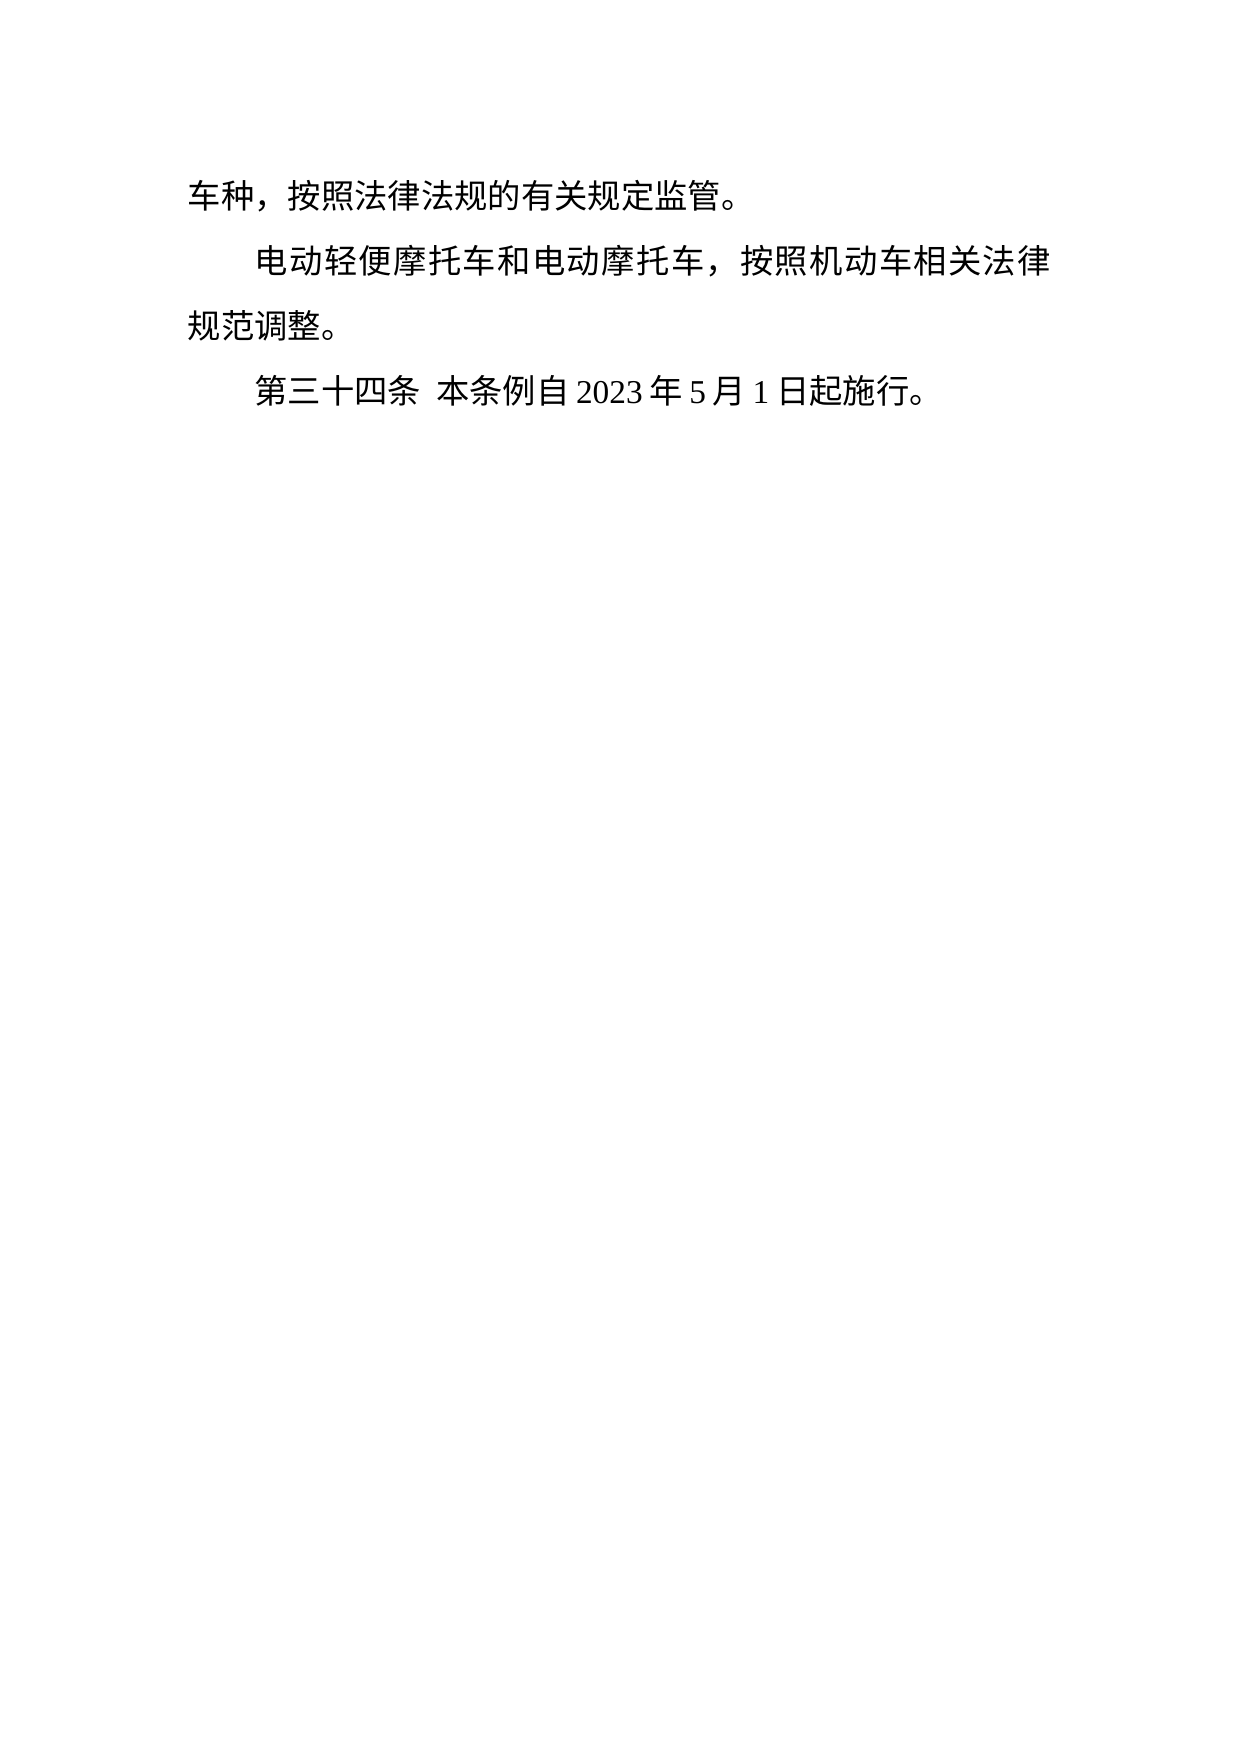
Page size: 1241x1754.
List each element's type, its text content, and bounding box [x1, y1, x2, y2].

text 电动轻便摩托车和电动摩托车，按照机动车相关法律规范调整。 [187, 227, 1053, 357]
text 第三十四条 本条例自2023年5月1日起施行。 [187, 357, 1053, 422]
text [187, 162, 1053, 227]
